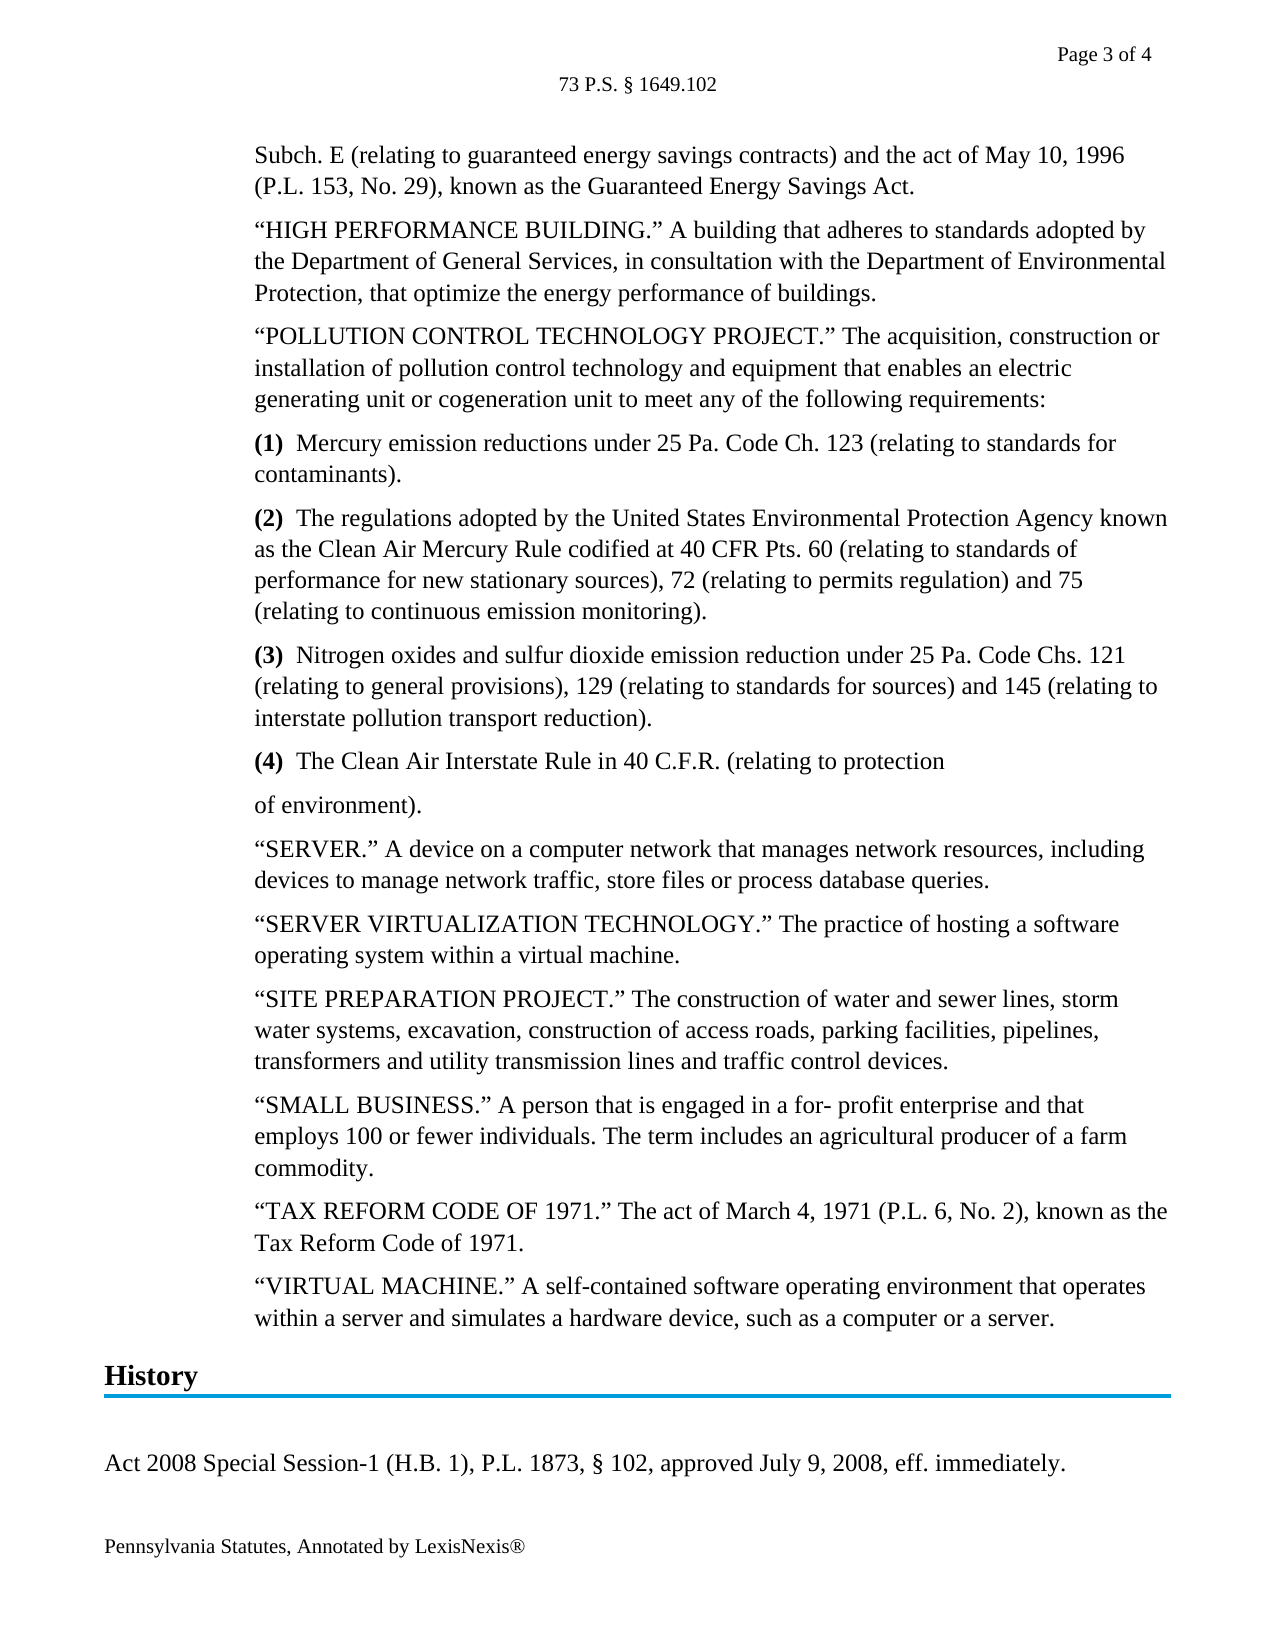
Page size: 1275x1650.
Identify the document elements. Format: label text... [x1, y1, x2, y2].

text Act 2008 Special Session-1 (H.B. 1), P.L. 1873, § 102, approved July 9, 2008, eff. immediately. [104, 1446, 1171, 1477]
text “HIGH PERFORMANCE BUILDING.” A building that adheres to standards adopted by the Department of General Services, in consultation with the Department of Environmental Protection, that optimize the energy performance of buildings. [254, 213, 1171, 306]
text History [104, 1356, 1171, 1392]
text (1) Mercury emission reductions under 25 Pa. Code Ch. 123 (relating to standards for contaminants). [254, 425, 1171, 488]
text Pennsylvania Statutes, Annotated by LexisNexis® [104, 1502, 1171, 1558]
text (2) The regulations adopted by the United States Environmental Protection Agency known as the Clean Air Mercury Rule codified at 40 CFR Pts. 60 (relating to standards of performance for new stationary sources), 72 (relating to permits regulation) and 75 (relating to continuous emission monitoring). [254, 500, 1171, 625]
text “TAX REFORM CODE OF 1971.” The act of March 4, 1971 (P.L. 6, No. 2), known as the Tax Reform Code of 1971. [254, 1194, 1171, 1256]
text (4) The Clean Air Interstate Rule in 40 C.F.R. (relating to protection [254, 744, 1171, 775]
text (3) Nitrogen oxides and sulfur dioxide emission reduction under 25 Pa. Code Chs. 121 (relating to general provisions), 129 (relating to standards for sources) and 145 (relating to interstate pollution transport reduction). [254, 638, 1171, 731]
text “SERVER VIRTUALIZATION TECHNOLOGY.” The practice of hosting a software operating system within a virtual machine. [254, 906, 1171, 969]
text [254, 138, 1171, 200]
text of environment). [254, 788, 1171, 819]
text “VIRTUAL MACHINE.” A self-contained software operating environment that operates within a server and simulates a hardware device, such as a computer or a server. [254, 1269, 1171, 1331]
text “SITE PREPARATION PROJECT.” The construction of water and sewer lines, storm water systems, excavation, construction of access roads, parking facilities, pipelines, transformers and utility transmission lines and traffic control devices. [254, 981, 1171, 1075]
text “SMALL BUSINESS.” A person that is engaged in a for- profit enterprise and that employs 100 or fewer individuals. The term includes an agricultural producer of a farm commodity. [254, 1088, 1171, 1181]
text “POLLUTION CONTROL TECHNOLOGY PROJECT.” The acquisition, construction or installation of pollution control technology and equipment that enables an electric generating unit or cogeneration unit to meet any of the following requirements: [254, 319, 1171, 413]
text “SERVER.” A device on a computer network that manages network resources, including devices to manage network traffic, store files or process database queries. [254, 831, 1171, 894]
